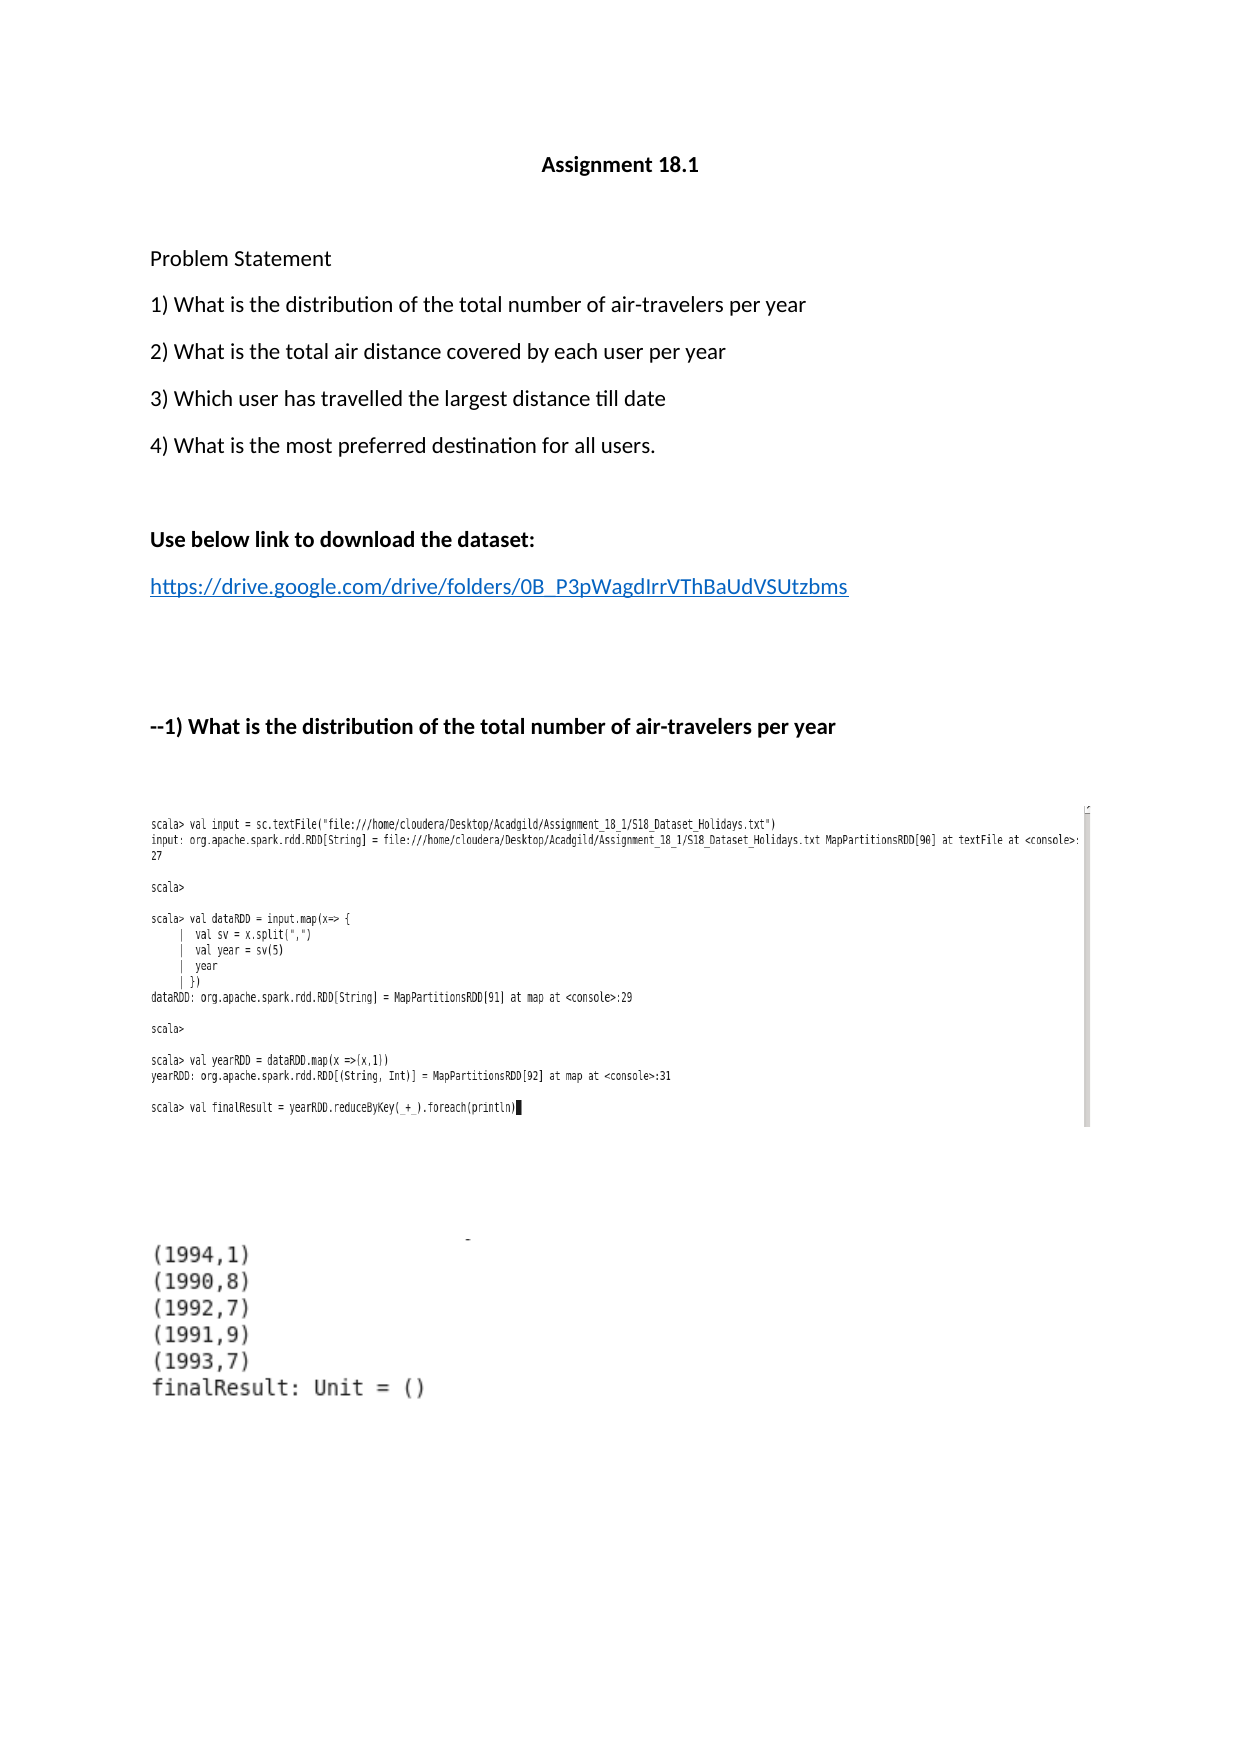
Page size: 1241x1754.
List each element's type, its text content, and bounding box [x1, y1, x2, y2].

picture [150, 806, 1091, 1127]
text 4) What is the most preferred destination for all users. [150, 431, 1090, 459]
text 3) Which user has travelled the largest distance till date [150, 384, 1090, 412]
text Assignment 18.1 [150, 150, 1090, 178]
picture [150, 1239, 607, 1427]
text Problem Statement [150, 244, 1090, 272]
text Use below link to download the dataset: [150, 525, 1090, 553]
text 2) What is the total air distance covered by each user per year [150, 337, 1090, 366]
text --1) What is the distribution of the total number of air-travelers per year [150, 712, 1090, 741]
text https://drive.google.com/drive/folders/0B_P3pWagdIrrVThBaUdVSUtzbms [150, 572, 1090, 600]
text 1) What is the distribution of the total number of air-travelers per year [150, 291, 1090, 319]
